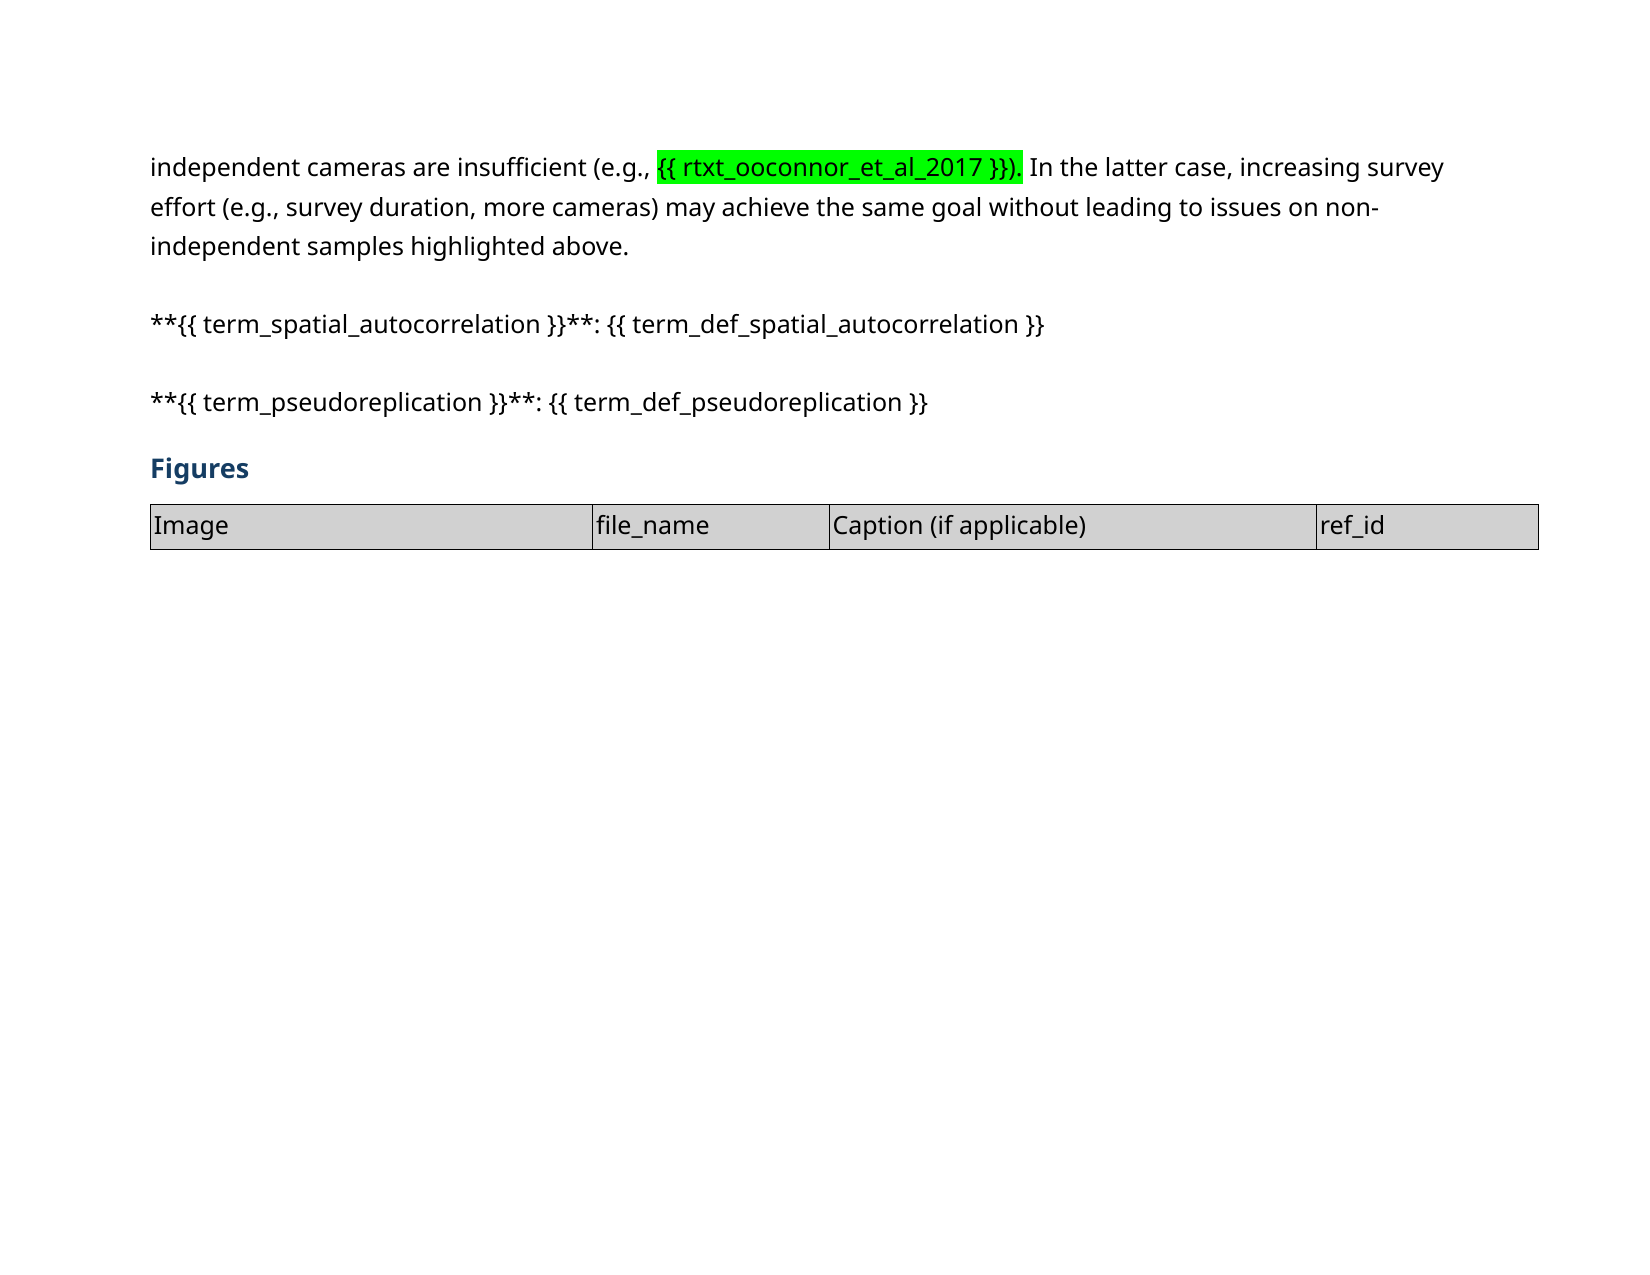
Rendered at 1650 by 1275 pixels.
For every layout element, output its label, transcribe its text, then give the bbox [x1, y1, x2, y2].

subtitle Figures [150, 449, 1500, 486]
table_header Caption (if applicable) [830, 505, 1316, 549]
table_header ref_id [1317, 505, 1538, 549]
table_header Image [151, 505, 592, 549]
table_header file_name [593, 505, 829, 549]
text **{{ term_pseudoreplication }}**: {{ term_def_pseudoreplication }} [150, 385, 1500, 419]
text **{{ term_spatial_autocorrelation }}**: {{ term_def_spatial_autocorrelation }} [150, 307, 1500, 341]
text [150, 150, 1500, 262]
